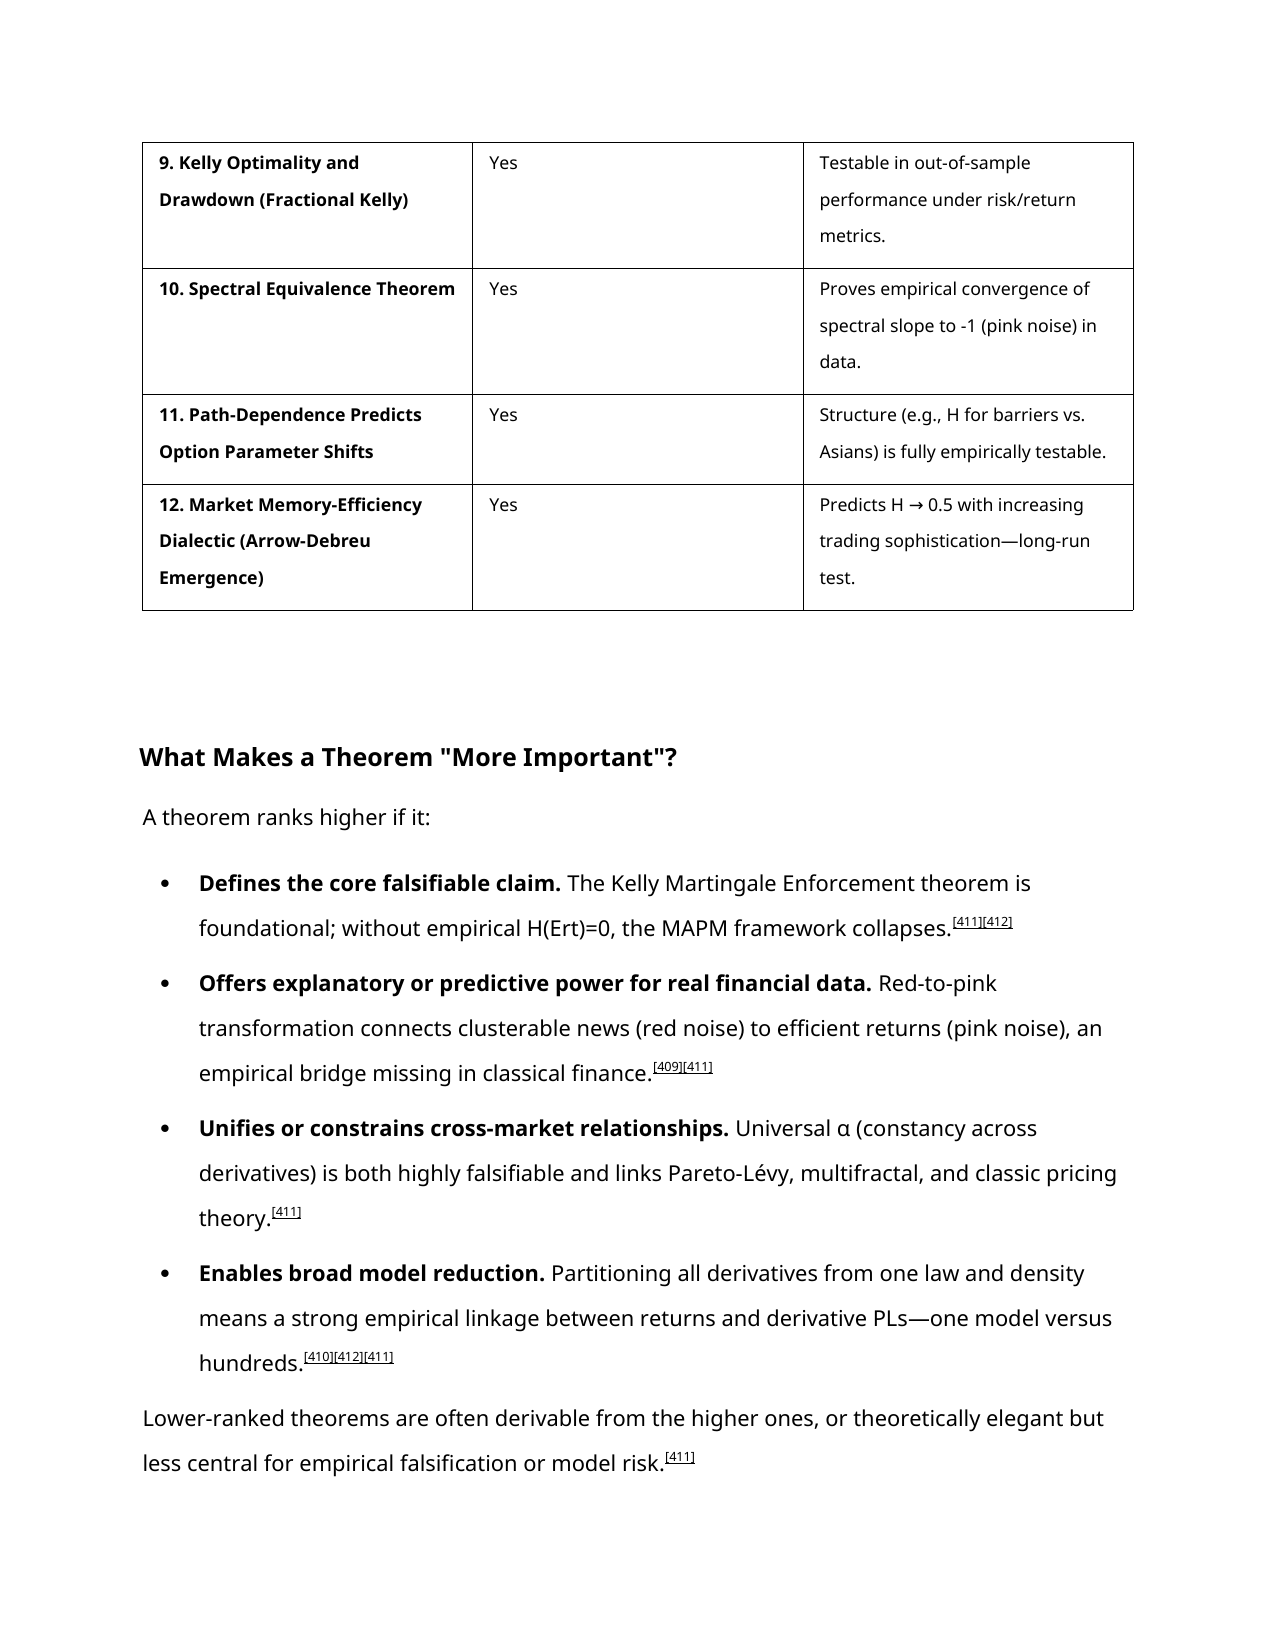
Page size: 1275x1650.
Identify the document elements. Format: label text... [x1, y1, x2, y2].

table_cell Predicts H → 0.5 with increasing trading sophistication—long-run test. [804, 485, 1133, 610]
text What Makes a Theorem "More Important"? [139, 739, 1133, 773]
table_cell 10. Spectral Equivalence Theorem [143, 269, 472, 394]
list Enables broad model reduction. Partitioning all derivatives from one law and density means a strong empirical linkage between returns and derivative PLs—one model versus hundreds.[410][412][411] [161, 1258, 1133, 1377]
list Offers explanatory or predictive power for real financial data. Red-to-pink transformation connects clusterable news (red noise) to efficient returns (pink noise), an empirical bridge missing in classical finance.[409][411] [161, 968, 1133, 1087]
list Unifies or constrains cross-market relationships. Universal α (constancy across derivatives) is both highly falsifiable and links Pareto-Lévy, multifractal, and classic pricing theory.[411] [161, 1113, 1133, 1232]
table_cell 9. Kelly Optimality and Drawdown (Fractional Kelly) [143, 143, 472, 268]
table_cell Yes [473, 485, 803, 610]
list Defines the core falsifiable claim. The Kelly Martingale Enforcement theorem is foundational; without empirical H(Ert)=0, the MAPM framework collapses.[411][412] [161, 868, 1133, 942]
table_cell Yes [473, 395, 803, 484]
text A theorem ranks higher if it: [142, 801, 1133, 831]
text Lower-ranked theorems are often derivable from the higher ones, or theoretically elegant but less central for empirical falsification or model risk.[411] [142, 1403, 1133, 1478]
table_cell 12. Market Memory-Efficiency Dialectic (Arrow-Debreu Emergence) [143, 485, 472, 610]
table_cell Yes [473, 269, 803, 394]
table_cell Yes [473, 143, 803, 268]
table_cell 11. Path-Dependence Predicts Option Parameter Shifts [143, 395, 472, 484]
table_cell Structure (e.g., H for barriers vs. Asians) is fully empirically testable. [804, 395, 1133, 484]
table_cell Testable in out-of-sample performance under risk/return metrics. [804, 143, 1133, 268]
table_cell Proves empirical convergence of spectral slope to -1 (pink noise) in data. [804, 269, 1133, 394]
